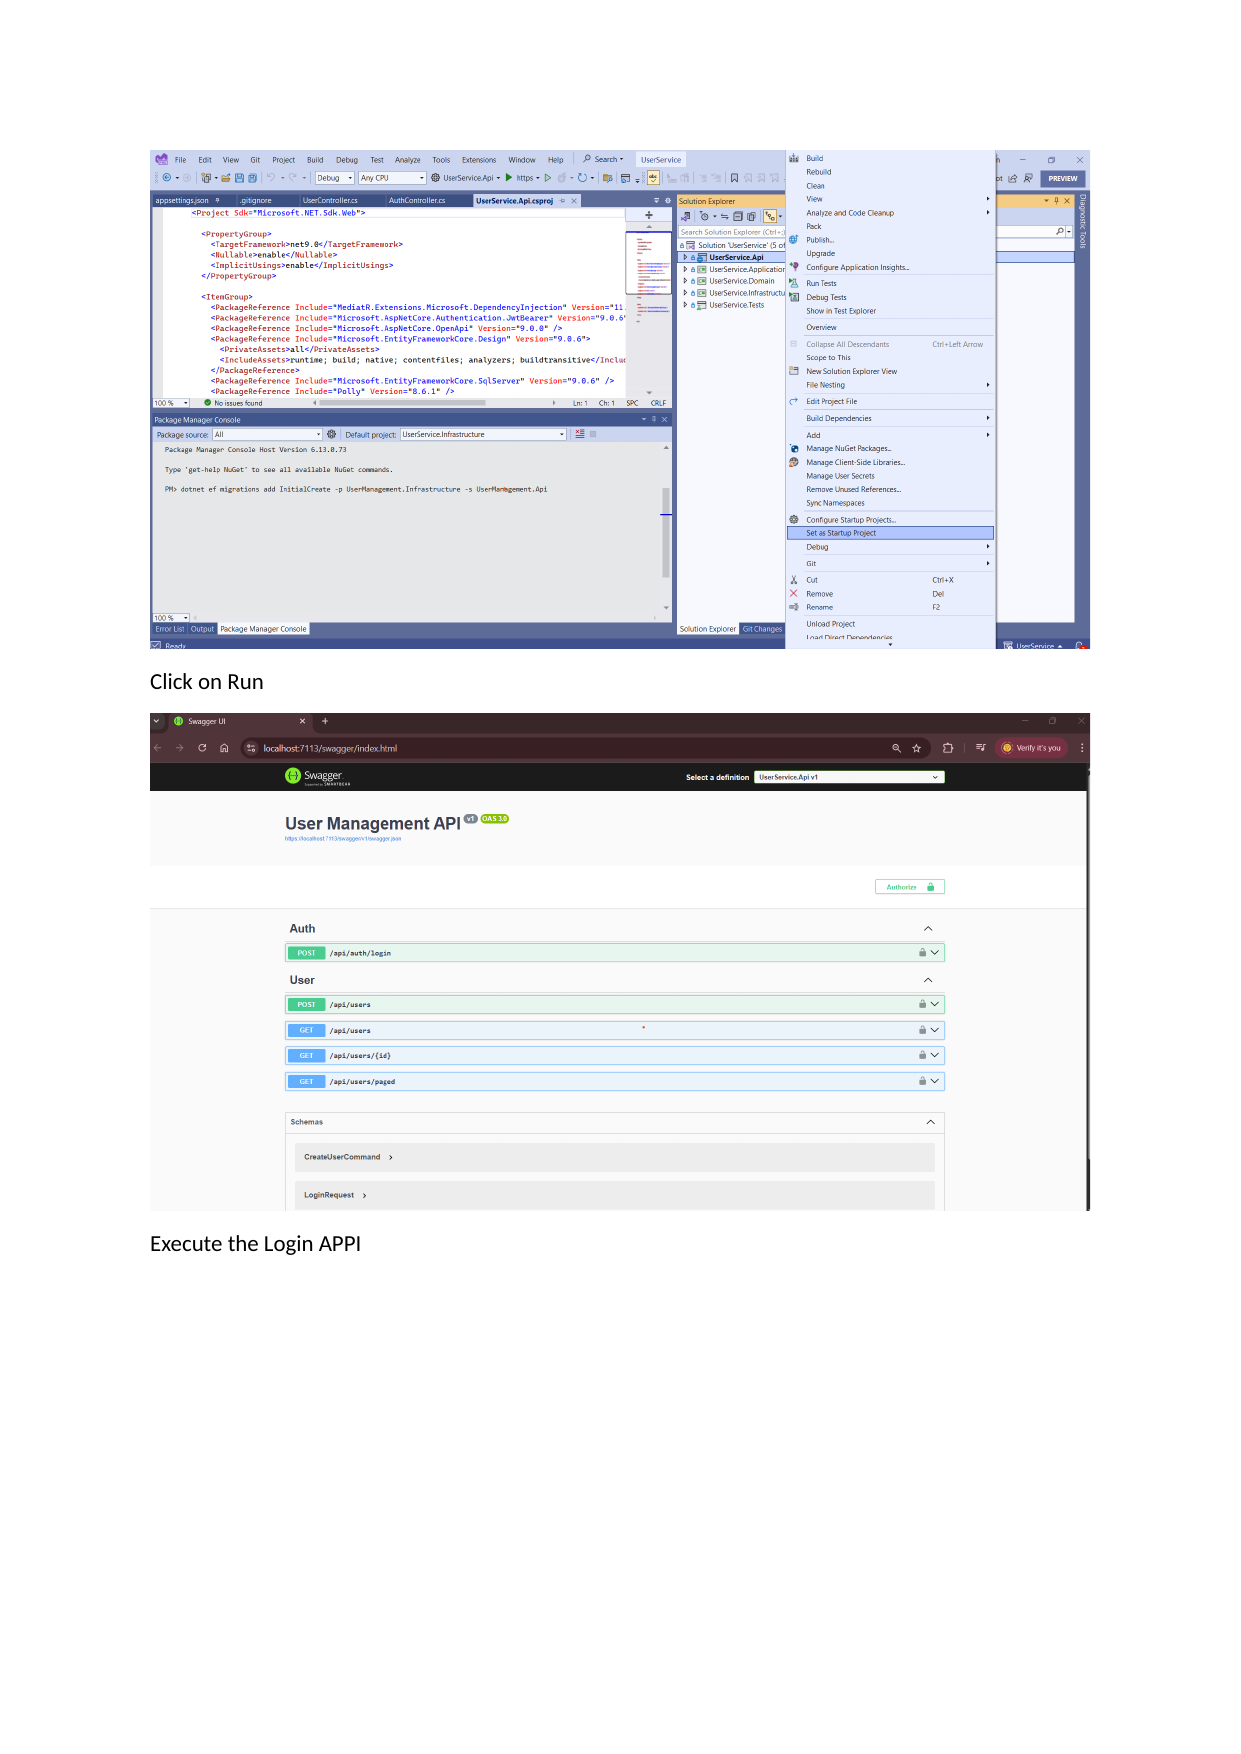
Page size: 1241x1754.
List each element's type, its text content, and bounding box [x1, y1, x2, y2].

picture [150, 150, 1091, 649]
text Execute the Login APPI [150, 1229, 1090, 1257]
text Click on Run [150, 667, 1090, 695]
picture [150, 713, 1091, 1211]
